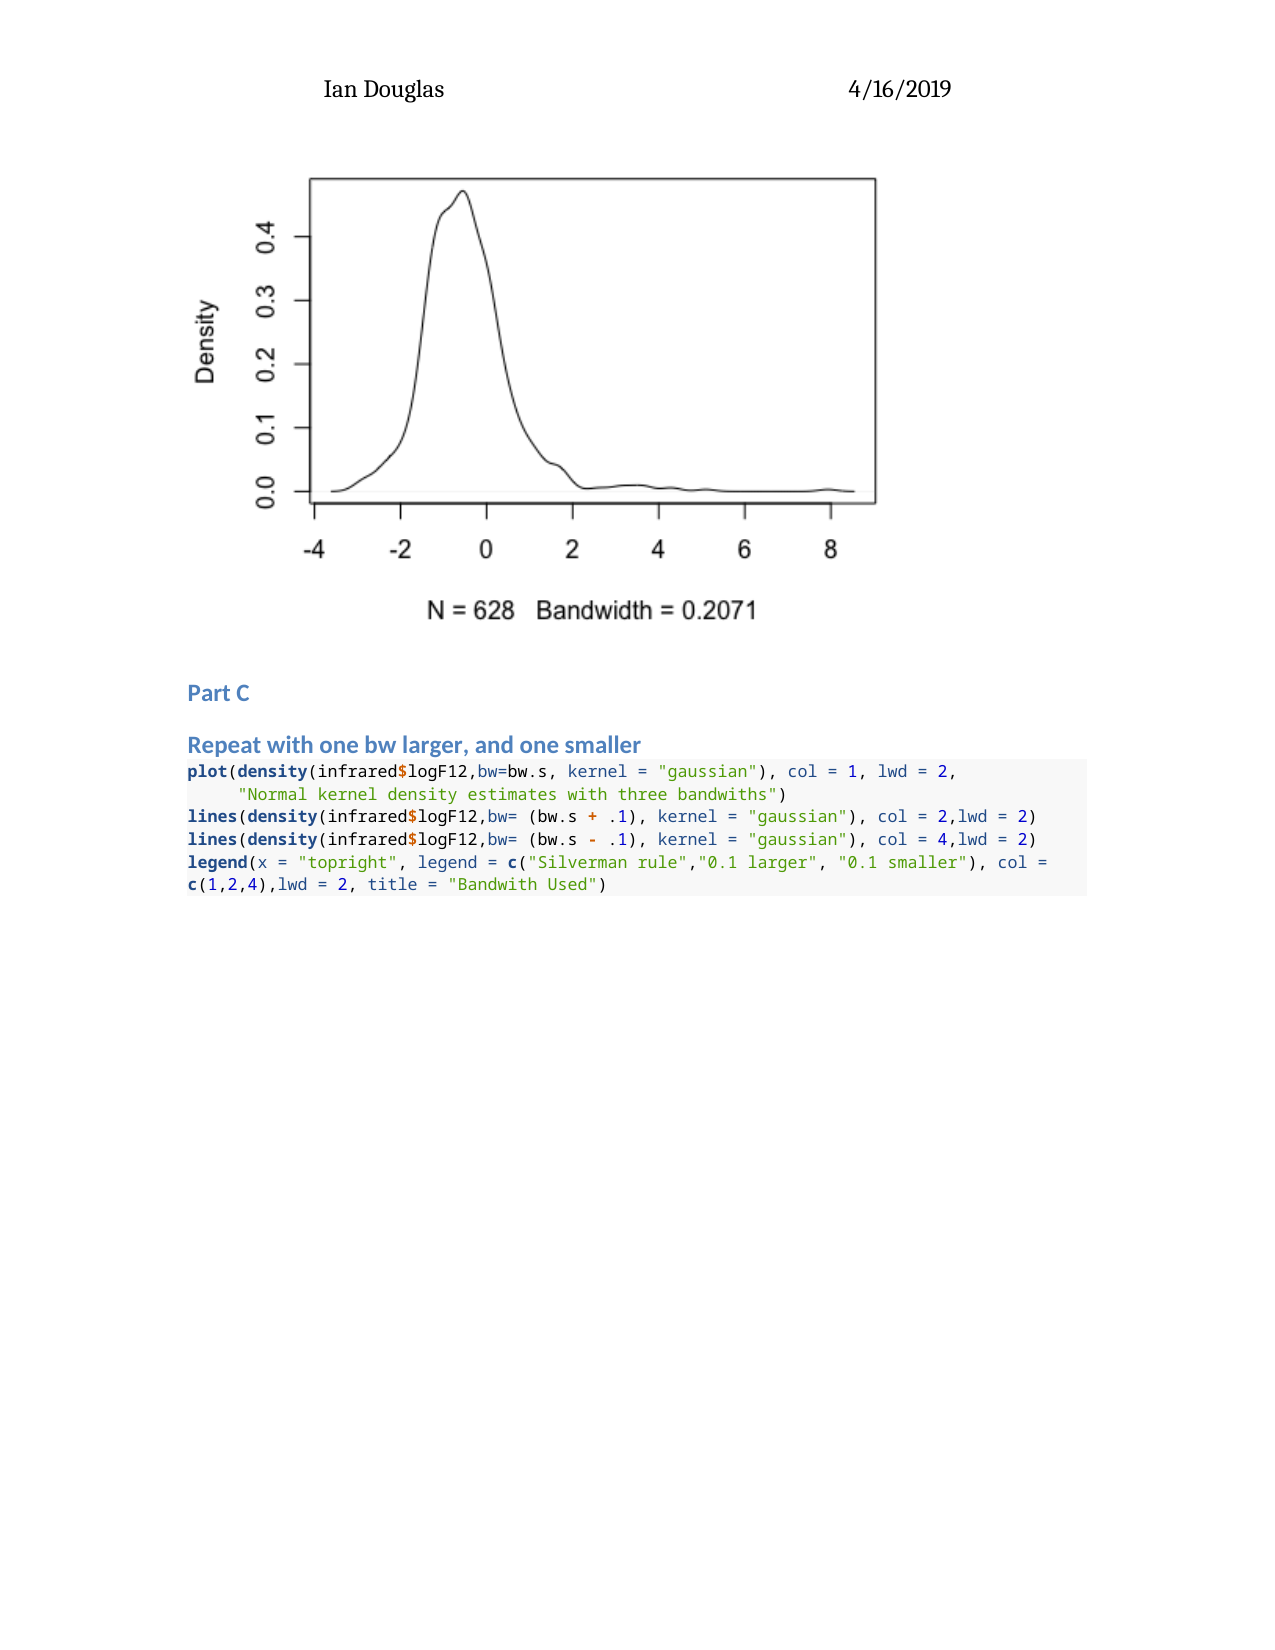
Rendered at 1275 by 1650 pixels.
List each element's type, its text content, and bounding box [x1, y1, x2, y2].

subtitle Part C [187, 678, 1087, 708]
picture [187, 153, 939, 657]
text plot(density(infrared$logF12,bw=bw.s, kernel = "gaussian"), col = 1, lwd = 2, "Normal kernel density estimates with three bandwiths") lines(density(infrared$logF12,bw= (bw.s + .1), kernel = "gaussian"), col = 2,lwd = 2) lines(density(infrared$logF12,bw= (bw.s - .1), kernel = "gaussian"), col = 4,lwd = 2) legend(x = "topright", legend = c("Silverman rule","0.1 larger", "0.1 smaller"), col = c(1,2,4),lwd = 2, title = "Bandwith Used") [187, 759, 1087, 896]
subtitle Repeat with one bw larger, and one smaller [187, 729, 1087, 759]
